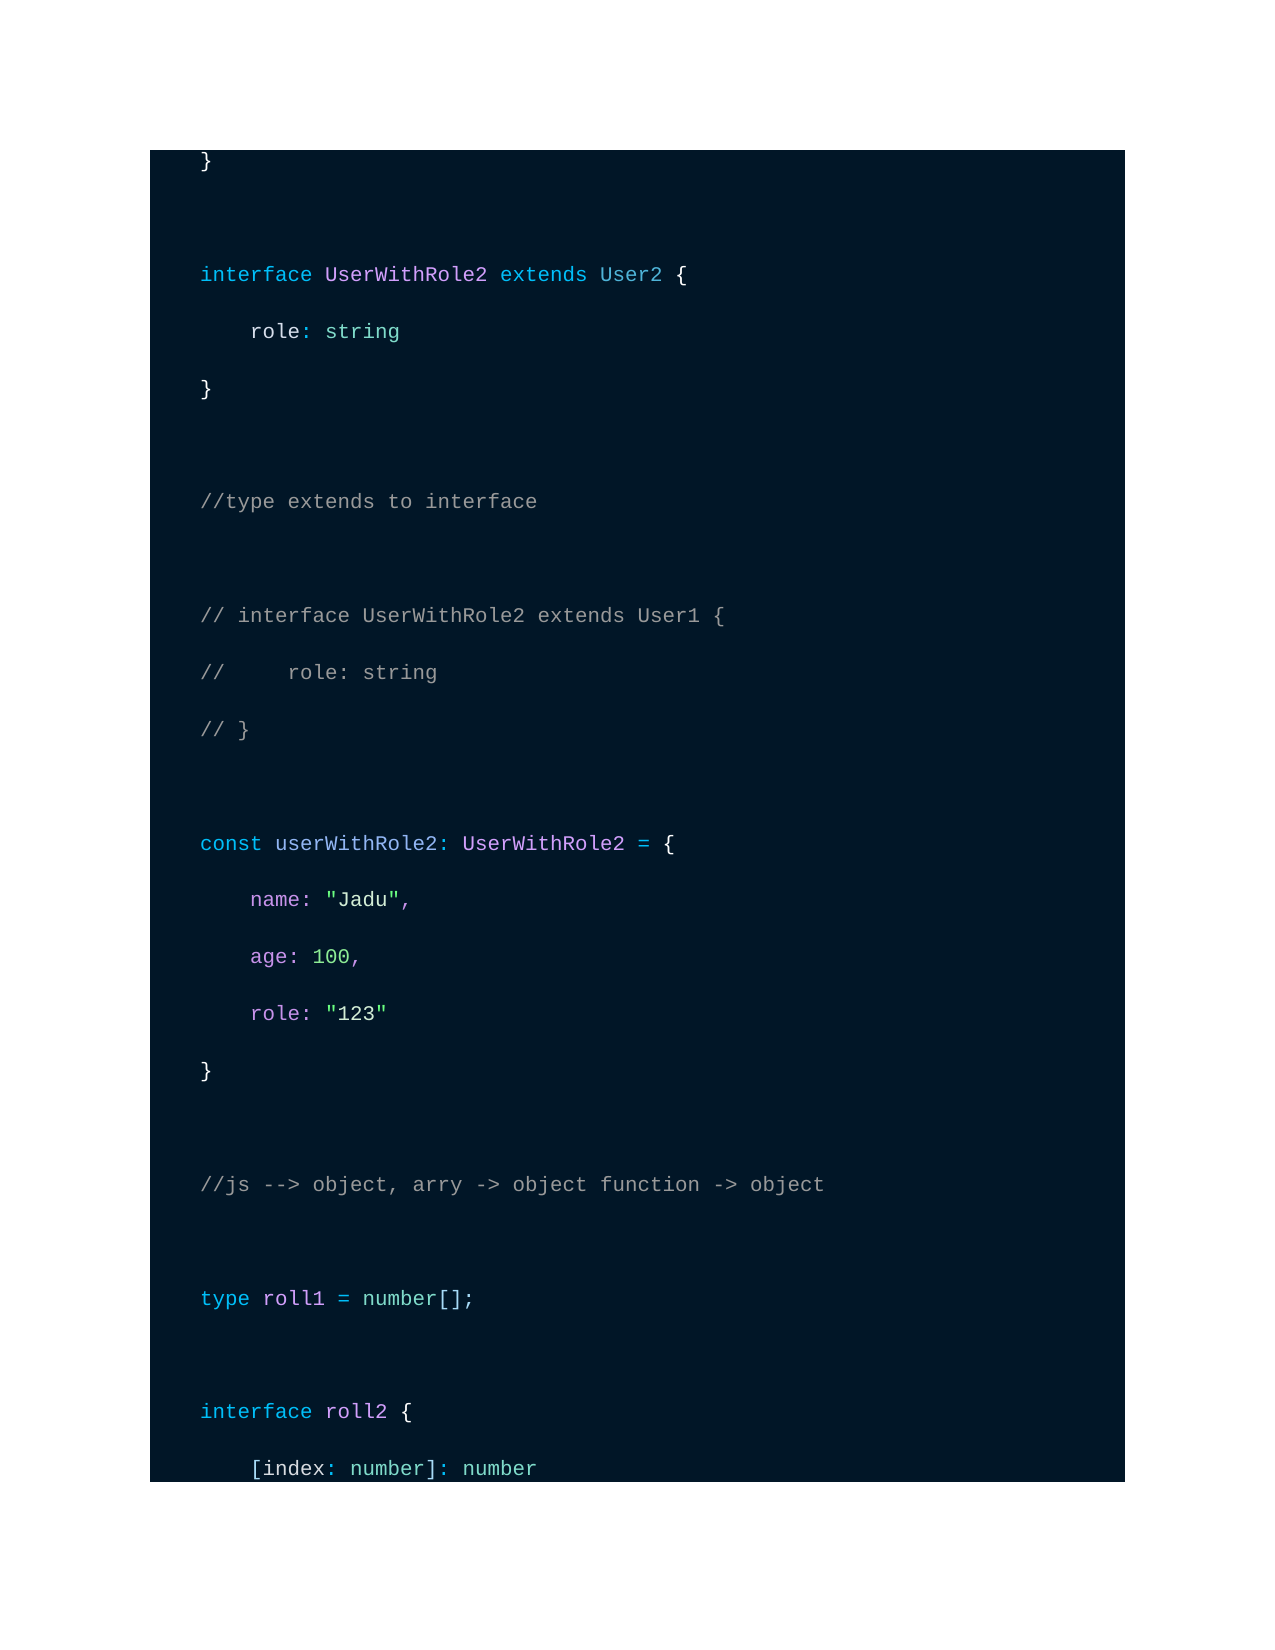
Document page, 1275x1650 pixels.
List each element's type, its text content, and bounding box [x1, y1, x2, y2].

text } [150, 377, 1125, 401]
text // role: string [150, 662, 1125, 686]
text [index: number]: number [150, 1458, 1125, 1482]
text type roll1 = number[]; [150, 1287, 1125, 1311]
text age: 100, [150, 946, 1125, 970]
text role: string [150, 321, 1125, 344]
text } [150, 1060, 1125, 1084]
text const userWithRole2: UserWithRole2 = { [150, 832, 1125, 856]
text } [150, 150, 1125, 174]
text //type extends to interface [150, 491, 1125, 515]
text interface UserWithRole2 extends User2 { [150, 264, 1125, 287]
text //js --> object, arry -> object function -> object [150, 1174, 1125, 1197]
text interface roll2 { [150, 1401, 1125, 1425]
text role: "123" [150, 1003, 1125, 1027]
text // } [150, 719, 1125, 742]
text // interface UserWithRole2 extends User1 { [150, 605, 1125, 629]
text name: "Jadu", [150, 889, 1125, 913]
